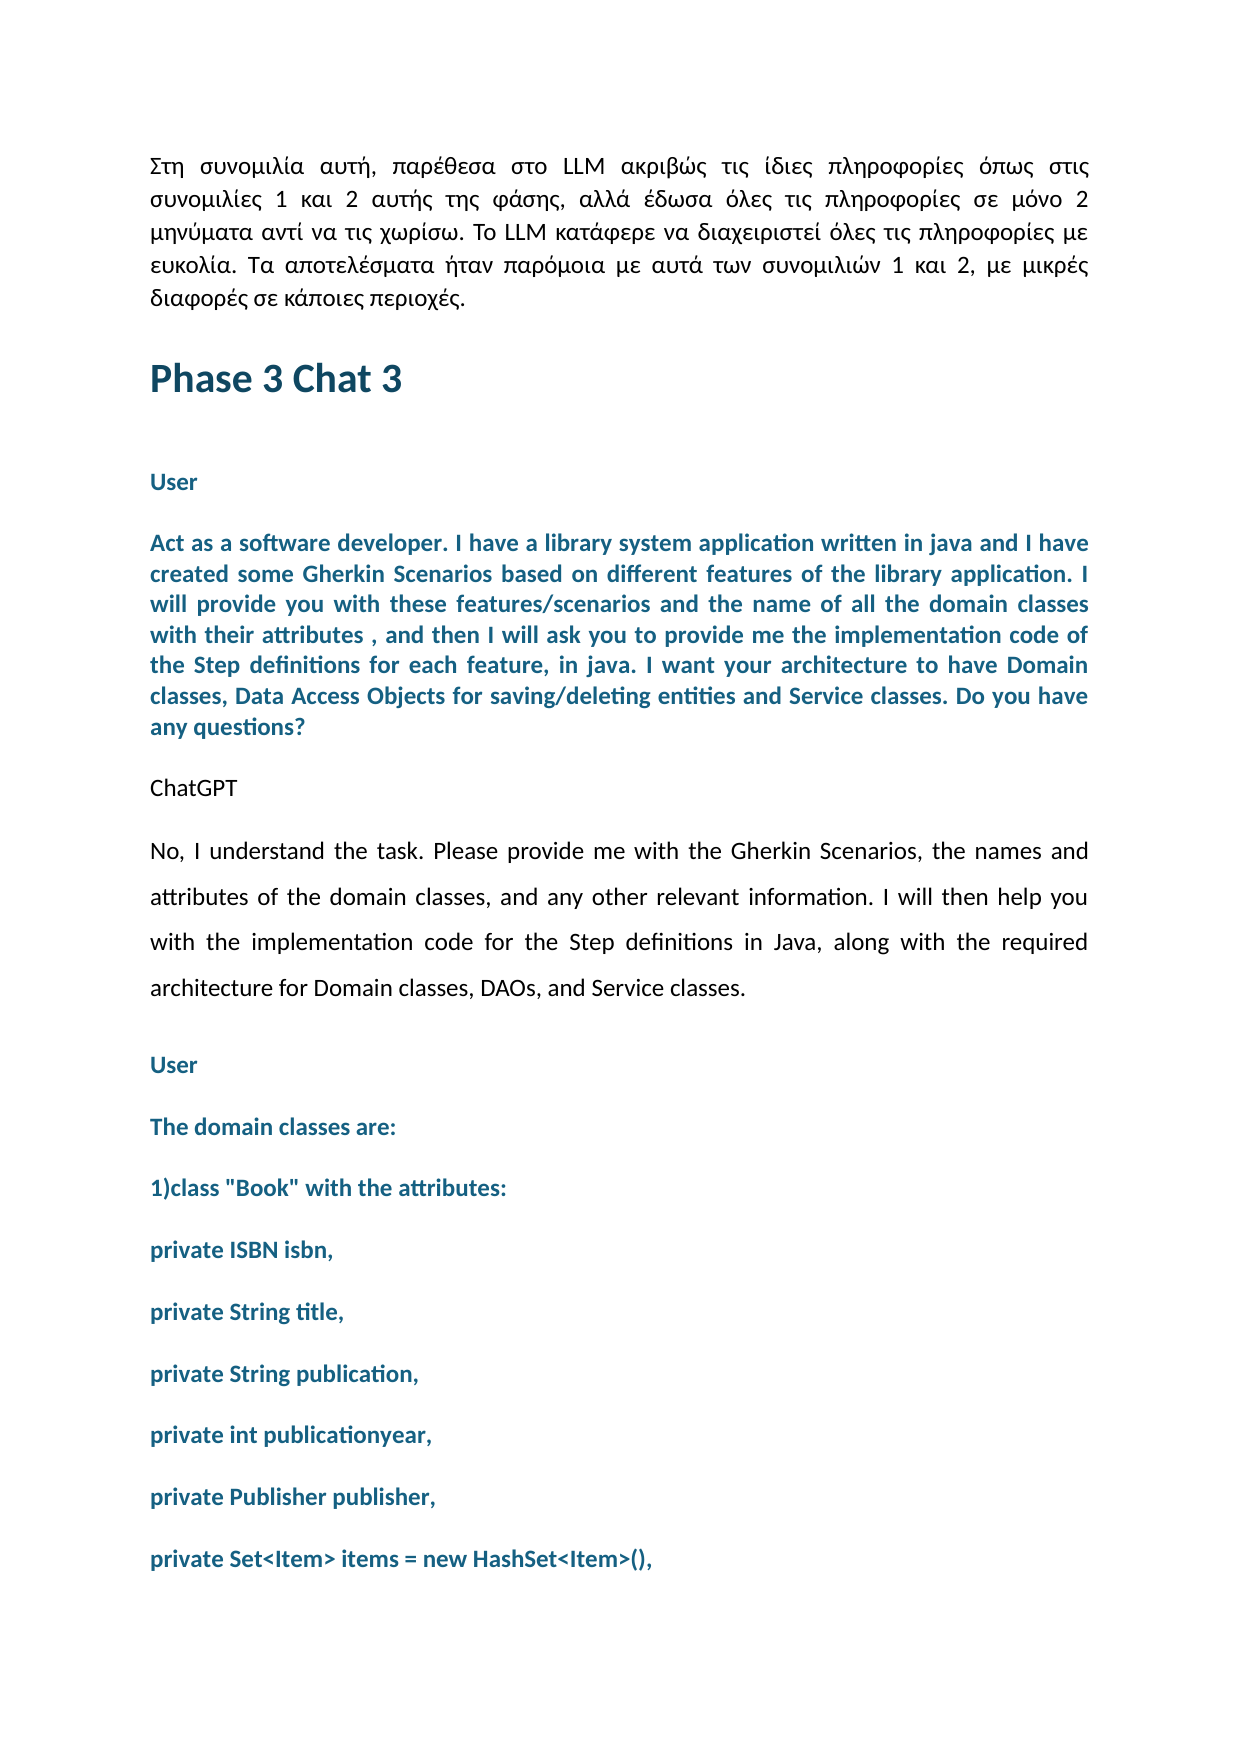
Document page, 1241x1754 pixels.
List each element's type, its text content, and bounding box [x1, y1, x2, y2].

text The domain classes are: [150, 1111, 1090, 1141]
text private String title, [150, 1296, 1090, 1327]
text User [150, 466, 1090, 496]
text private String publication, [150, 1358, 1090, 1388]
text private Publisher publisher, [150, 1481, 1090, 1512]
text Act as a software developer. I have a library system application written in java and I have created some Gherkin Scenarios based on different features of the library application. I will provide you with these features/scenarios and the name of all the domain classes with their attributes , and then I will ask you to provide me the implementation code of the Step definitions for each feature, in java. I want your architecture to have Domain classes, Data Access Objects for saving/deleting entities and Service classes. Do you have any questions? [150, 528, 1090, 741]
text Στη συνομιλία αυτή, παρέθεσα στο LLM ακριβώς τις ίδιες πληροφορίες όπως στις συνομιλίες 1 και 2 αυτής της φάσης, αλλά έδωσα όλες τις πληροφορίες σε μόνο 2 μηνύματα αντί να τις χωρίσω. Το LLM κατάφερε να διαχειριστεί όλες τις πληροφορίες με ευκολία. Τα αποτελέσματα ήταν παρόμοια με αυτά των συνομιλιών 1 και 2, με μικρές διαφορές σε κάποιες περιοχές. [150, 150, 1090, 312]
text private ISBN isbn, [150, 1234, 1090, 1265]
text Phase 3 Chat 3 [150, 352, 1090, 403]
text 1)class "Book" with the attributes: [150, 1173, 1090, 1203]
text User [150, 1049, 1090, 1079]
text ChatGPT [150, 772, 1090, 803]
text private Set<Item> items = new HashSet<Item>(), [150, 1543, 1090, 1574]
text private int publicationyear, [150, 1420, 1090, 1450]
text No, I understand the task. Please provide me with the Gherkin Scenarios, the names and attributes of the domain classes, and any other relevant information. I will then help you with the implementation code for the Step definitions in Java, along with the required architecture for Domain classes, DAOs, and Service classes. [150, 835, 1090, 1003]
